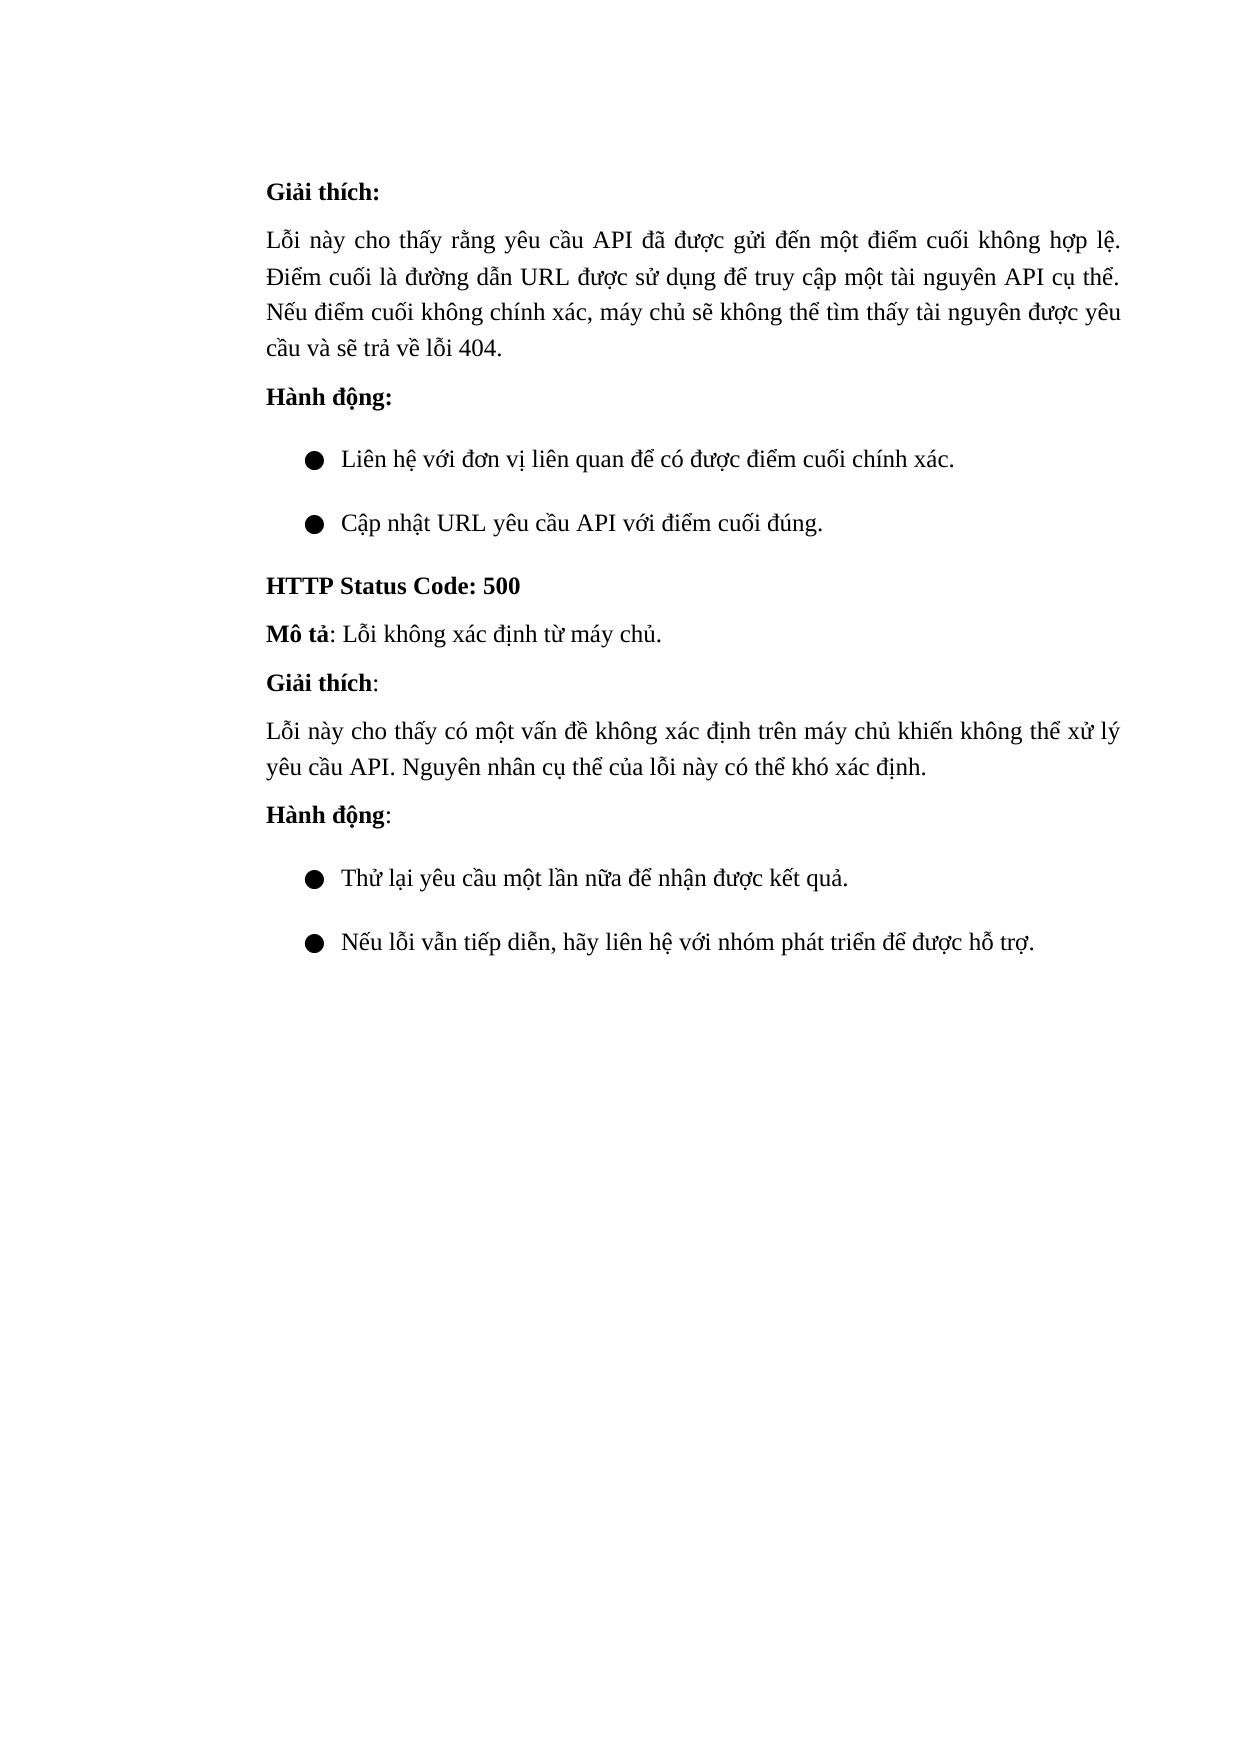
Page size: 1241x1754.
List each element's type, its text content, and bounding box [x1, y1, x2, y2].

text Lỗi này cho thấy rằng yêu cầu API đã được gửi đến một điểm cuối không hợp lệ. Điểm cuối là đường dẫn URL được sử dụng để truy cập một tài nguyên API cụ thể. Nếu điểm cuối không chính xác, máy chủ sẽ không thể tìm thấy tài nguyên được yêu cầu và sẽ trả về lỗi 404. [266, 226, 1122, 362]
text Lỗi này cho thấy có một vấn đề không xác định trên máy chủ khiến không thể xử lý yêu cầu API. Nguyên nhân cụ thể của lỗi này có thể khó xác định. [266, 716, 1122, 781]
list Cập nhật URL yêu cầu API với điểm cuối đúng. [303, 494, 1122, 546]
text Hành động: [266, 801, 1122, 829]
text Mô tả: Lỗi không xác định từ máy chủ. [266, 619, 1122, 648]
text HTTP Status Code: 500 [266, 571, 1122, 600]
text Giải thích: [266, 668, 1122, 697]
list Thử lại yêu cầu một lần nữa để nhận được kết quả. [303, 849, 1122, 900]
text Giải thích: [266, 177, 1122, 206]
list Liên hệ với đơn vị liên quan để có được điểm cuối chính xác. [303, 430, 1122, 482]
list Nếu lỗi vẫn tiếp diễn, hãy liên hệ với nhóm phát triển để được hỗ trợ. [303, 913, 1122, 964]
text Hành động: [266, 382, 1122, 411]
